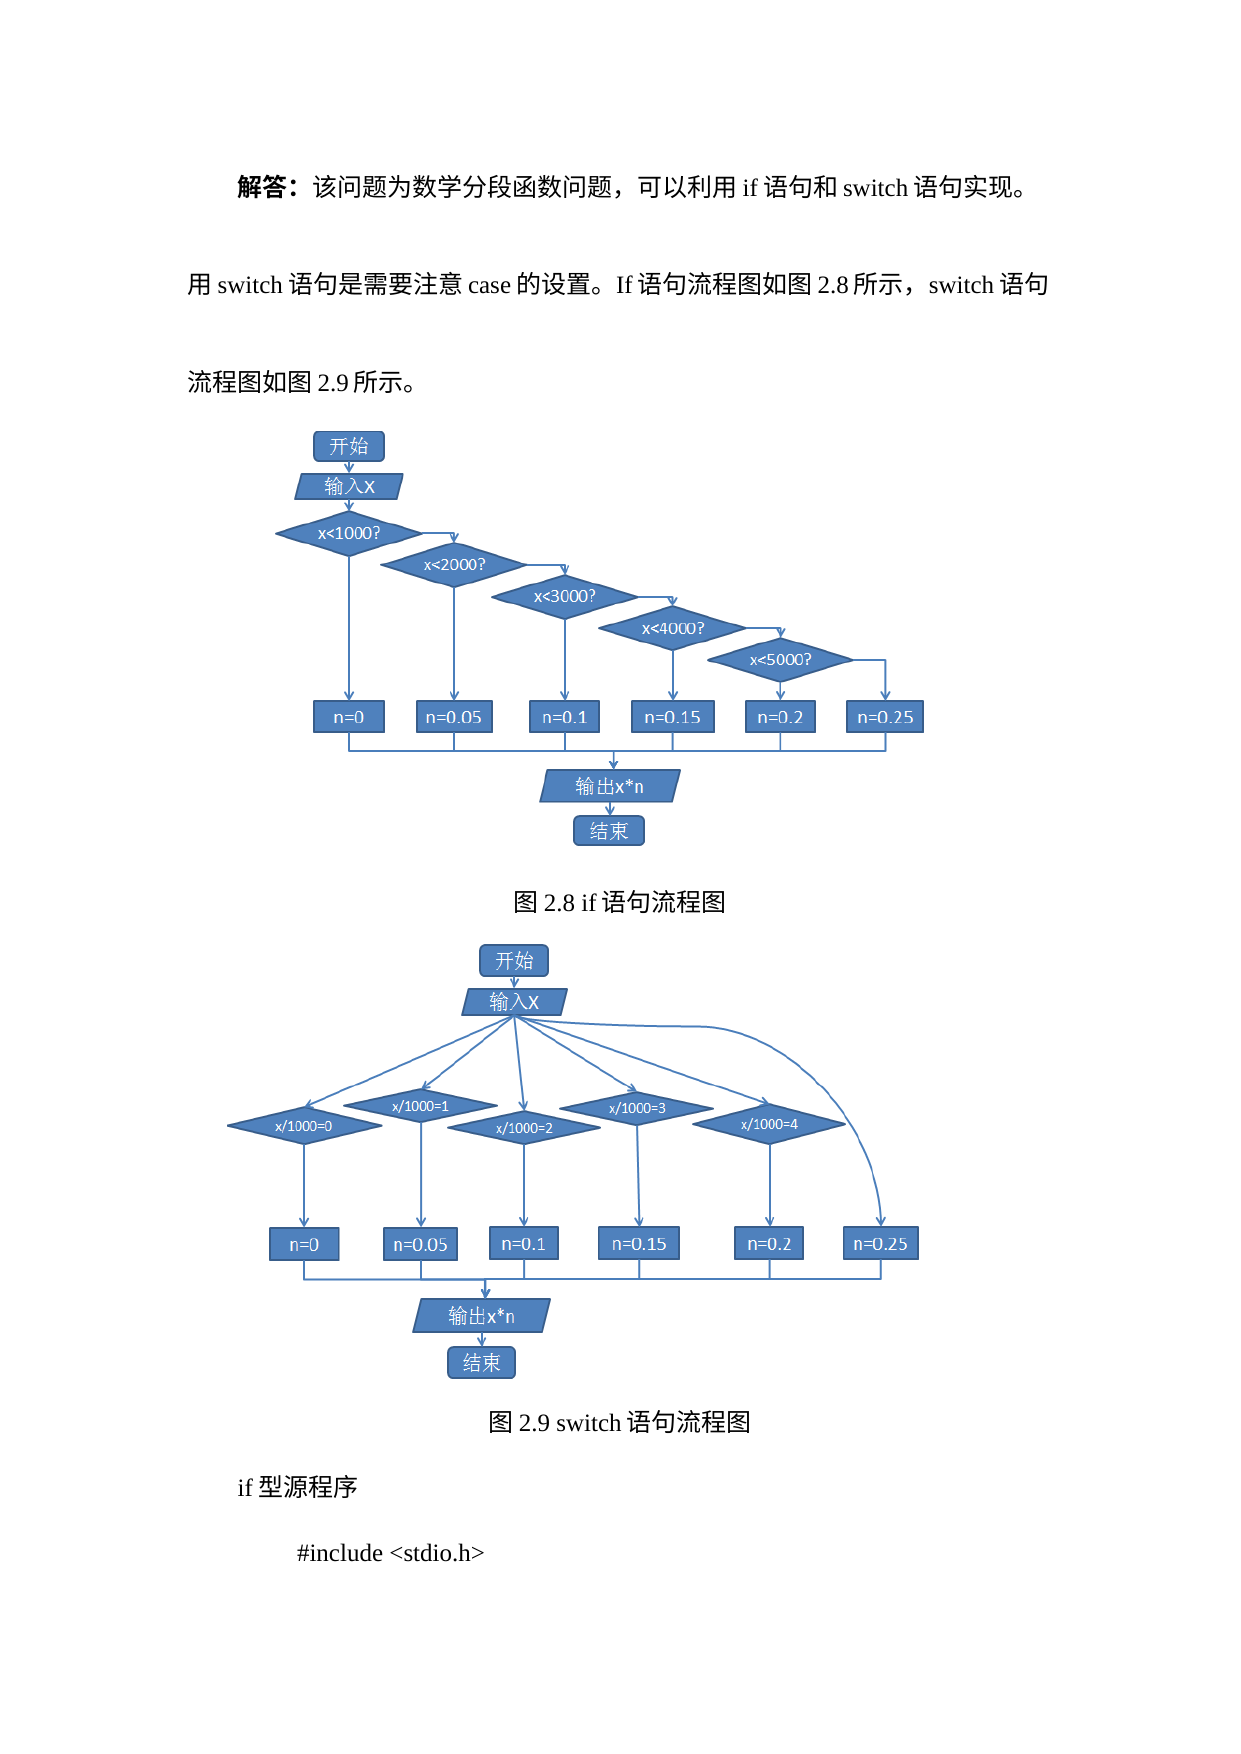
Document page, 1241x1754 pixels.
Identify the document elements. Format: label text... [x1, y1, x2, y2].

text 图2.8 if语句流程图 [187, 868, 1053, 933]
text 解答：该问题为数学分段函数问题，可以利用if语句和switch语句实现。用switch语句是需要注意case的设置。If语句流程图如图2.8所示，switch语句流程图如图2.9所示。 [187, 153, 1053, 413]
picture [262, 431, 944, 849]
text if型源程序 [187, 1453, 1053, 1518]
picture [227, 942, 921, 1379]
text #include <stdio.h> [297, 1536, 1053, 1568]
text 图2.9 switch语句流程图 [187, 1388, 1053, 1453]
